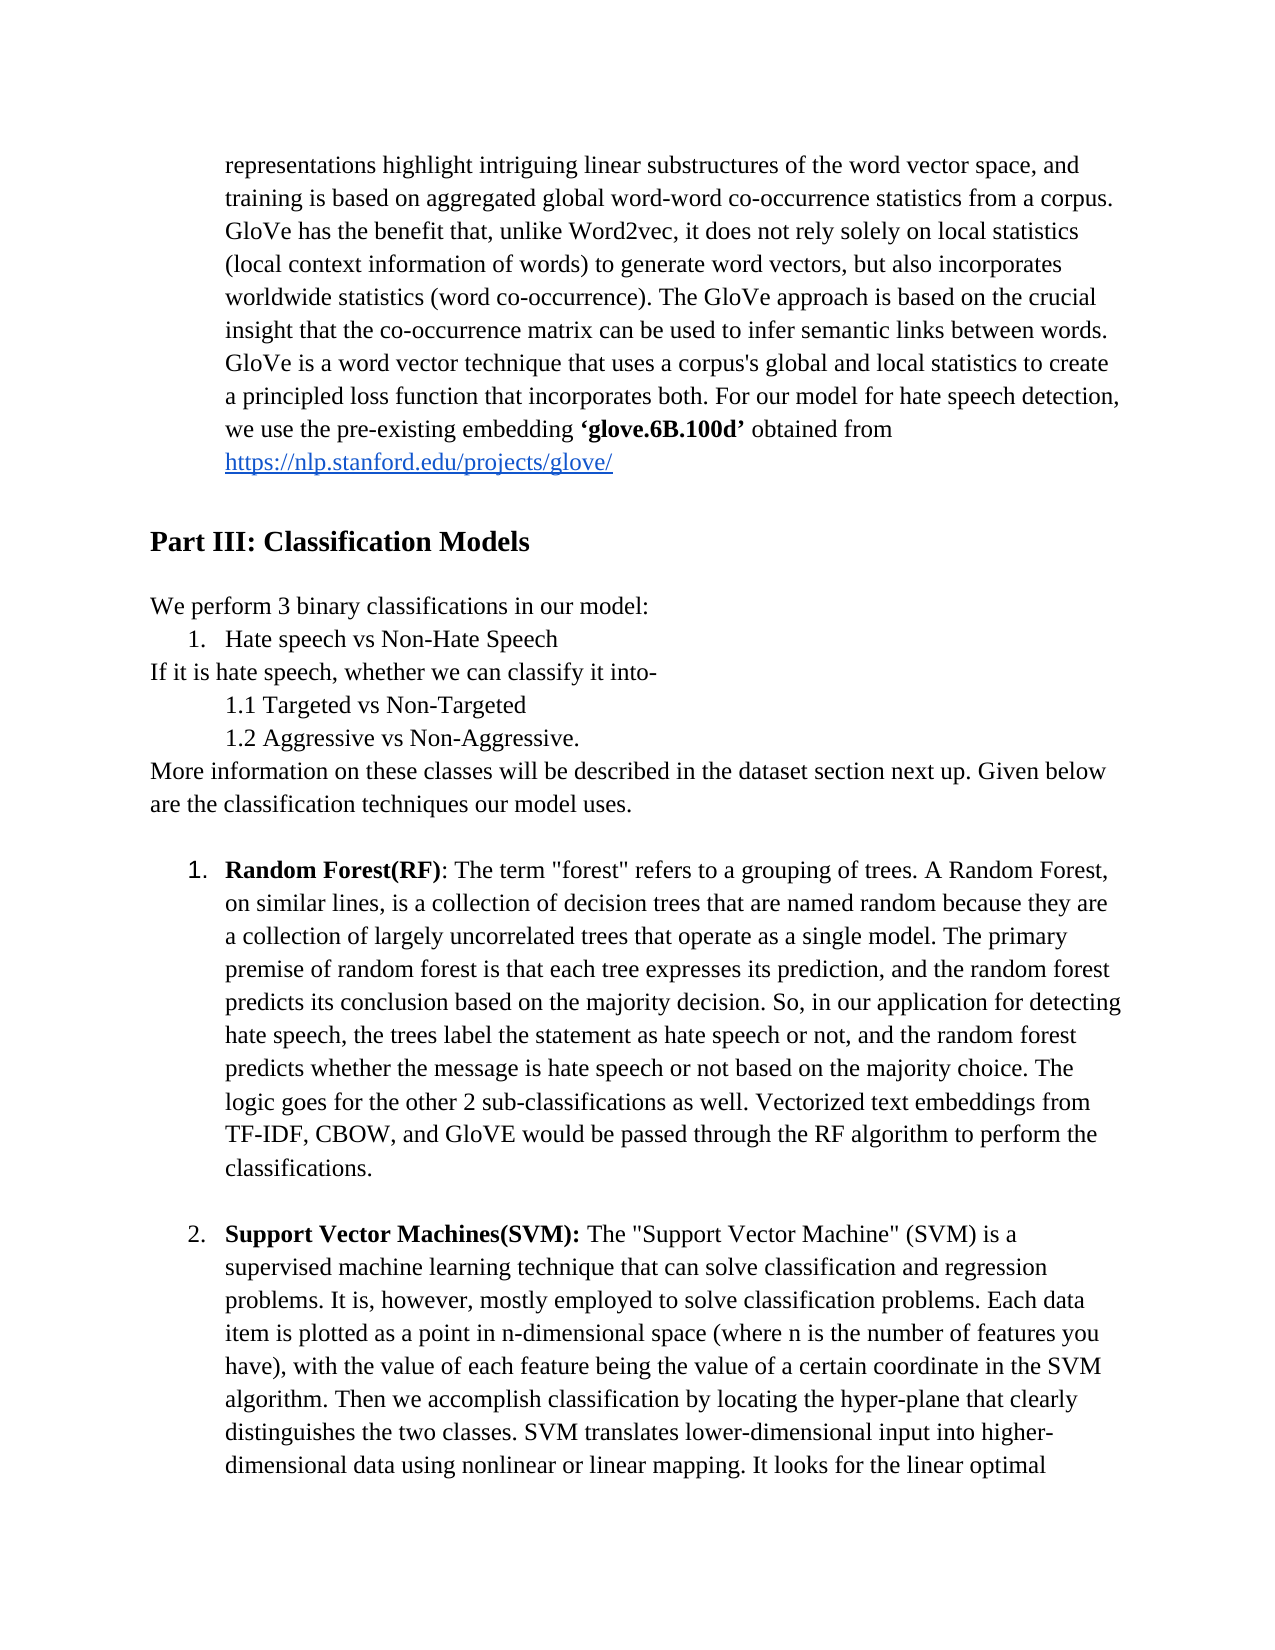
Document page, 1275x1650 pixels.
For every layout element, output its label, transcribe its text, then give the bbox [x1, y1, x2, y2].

text 1.1 Targeted vs Non-Targeted [150, 690, 1125, 719]
list Hate speech vs Non-Hate Speech [187, 624, 1125, 653]
list Random Forest(RF): The term "forest" refers to a grouping of trees. A Random Forest, on similar lines, is a collection of decision trees that are named random because they are a collection of largely uncorrelated trees that operate as a single model. The primary premise of random forest is that each tree expresses its prediction, and the random forest predicts its conclusion based on the majority decision. So, in our application for detecting hate speech, the trees label the statement as hate speech or not, and the random forest predicts whether the message is hate speech or not based on the majority choice. The logic goes for the other 2 sub-classifications as well. Vectorized text embeddings from TF-IDF, CBOW, and GloVE would be passed through the RF algorithm to perform the classifications. [187, 855, 1125, 1181]
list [187, 1219, 1125, 1478]
subtitle Part III: Classification Models [150, 524, 1125, 558]
text We perform 3 binary classifications in our model: [150, 591, 1125, 620]
text If it is hate speech, whether we can classify it into- [150, 657, 1125, 686]
text 1.2 Aggressive vs Non-Aggressive. [150, 723, 1125, 752]
text More information on these classes will be described in the dataset section next up. Given below are the classification techniques our model uses. [150, 756, 1125, 818]
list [187, 150, 1125, 476]
